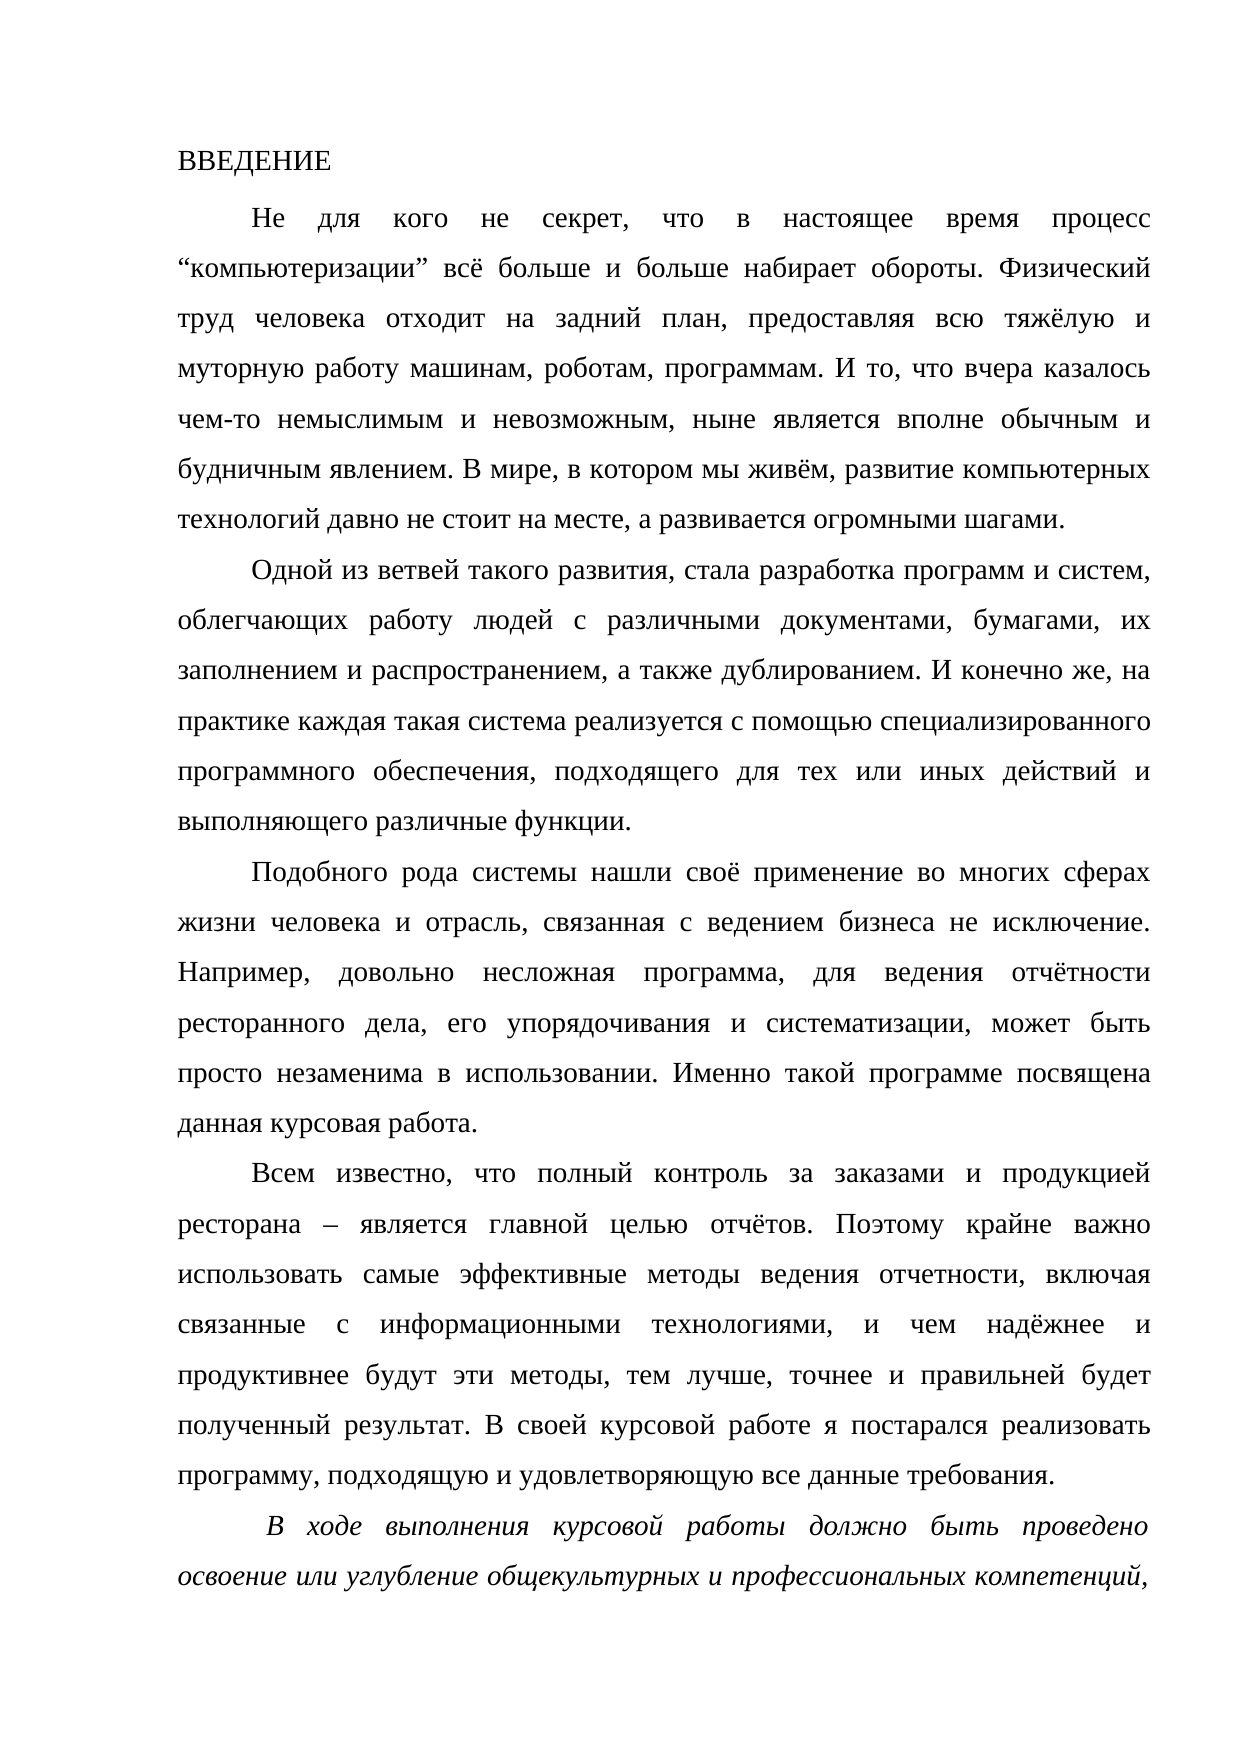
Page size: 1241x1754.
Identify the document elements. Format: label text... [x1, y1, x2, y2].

text Всем известно, что полный контроль за заказами и продукцией ресторана – является главной целью отчётов. Поэтому крайне важно использовать самые эффективные методы ведения отчетности, включая связанные с информационными технологиями, и чем надёжнее и продуктивнее будут эти методы, тем лучше, точнее и правильней будет полученный результат. В своей курсовой работе я постарался реализовать программу, подходящую и удовлетворяющую все данные требования. [177, 1156, 1152, 1491]
text Не для кого не секрет, что в настоящее время процесс “компьютеризации” всё больше и больше набирает обороты. Физический труд человека отходит на задний план, предоставляя всю тяжёлую и муторную работу машинам, роботам, программам. И то, что вчера казалось чем-то немыслимым и невозможным, ныне является вполне обычным и будничным явлением. В мире, в котором мы живём, развитие компьютерных технологий давно не стоит на месте, а развивается огромными шагами. [177, 200, 1152, 535]
text Подобного рода системы нашли своё применение во многих сферах жизни человека и отрасль, связанная с ведением бизнеса не исключение. Например, довольно несложная программа, для ведения отчётности ресторанного дела, его упорядочивания и систематизации, может быть просто незаменима в использовании. Именно такой программе посвящена данная курсовая работа. [177, 854, 1152, 1139]
text Одной из ветвей такого развития, стала разработка программ и систем, облегчающих работу людей с различными документами, бумагами, их заполнением и распространением, а также дублированием. И конечно же, на практике каждая такая система реализуется с помощью специализированного программного обеспечения, подходящего для тех или иных действий и выполняющего различные функции. [177, 552, 1152, 837]
subtitle Введение [177, 143, 1152, 177]
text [177, 1508, 1152, 1592]
